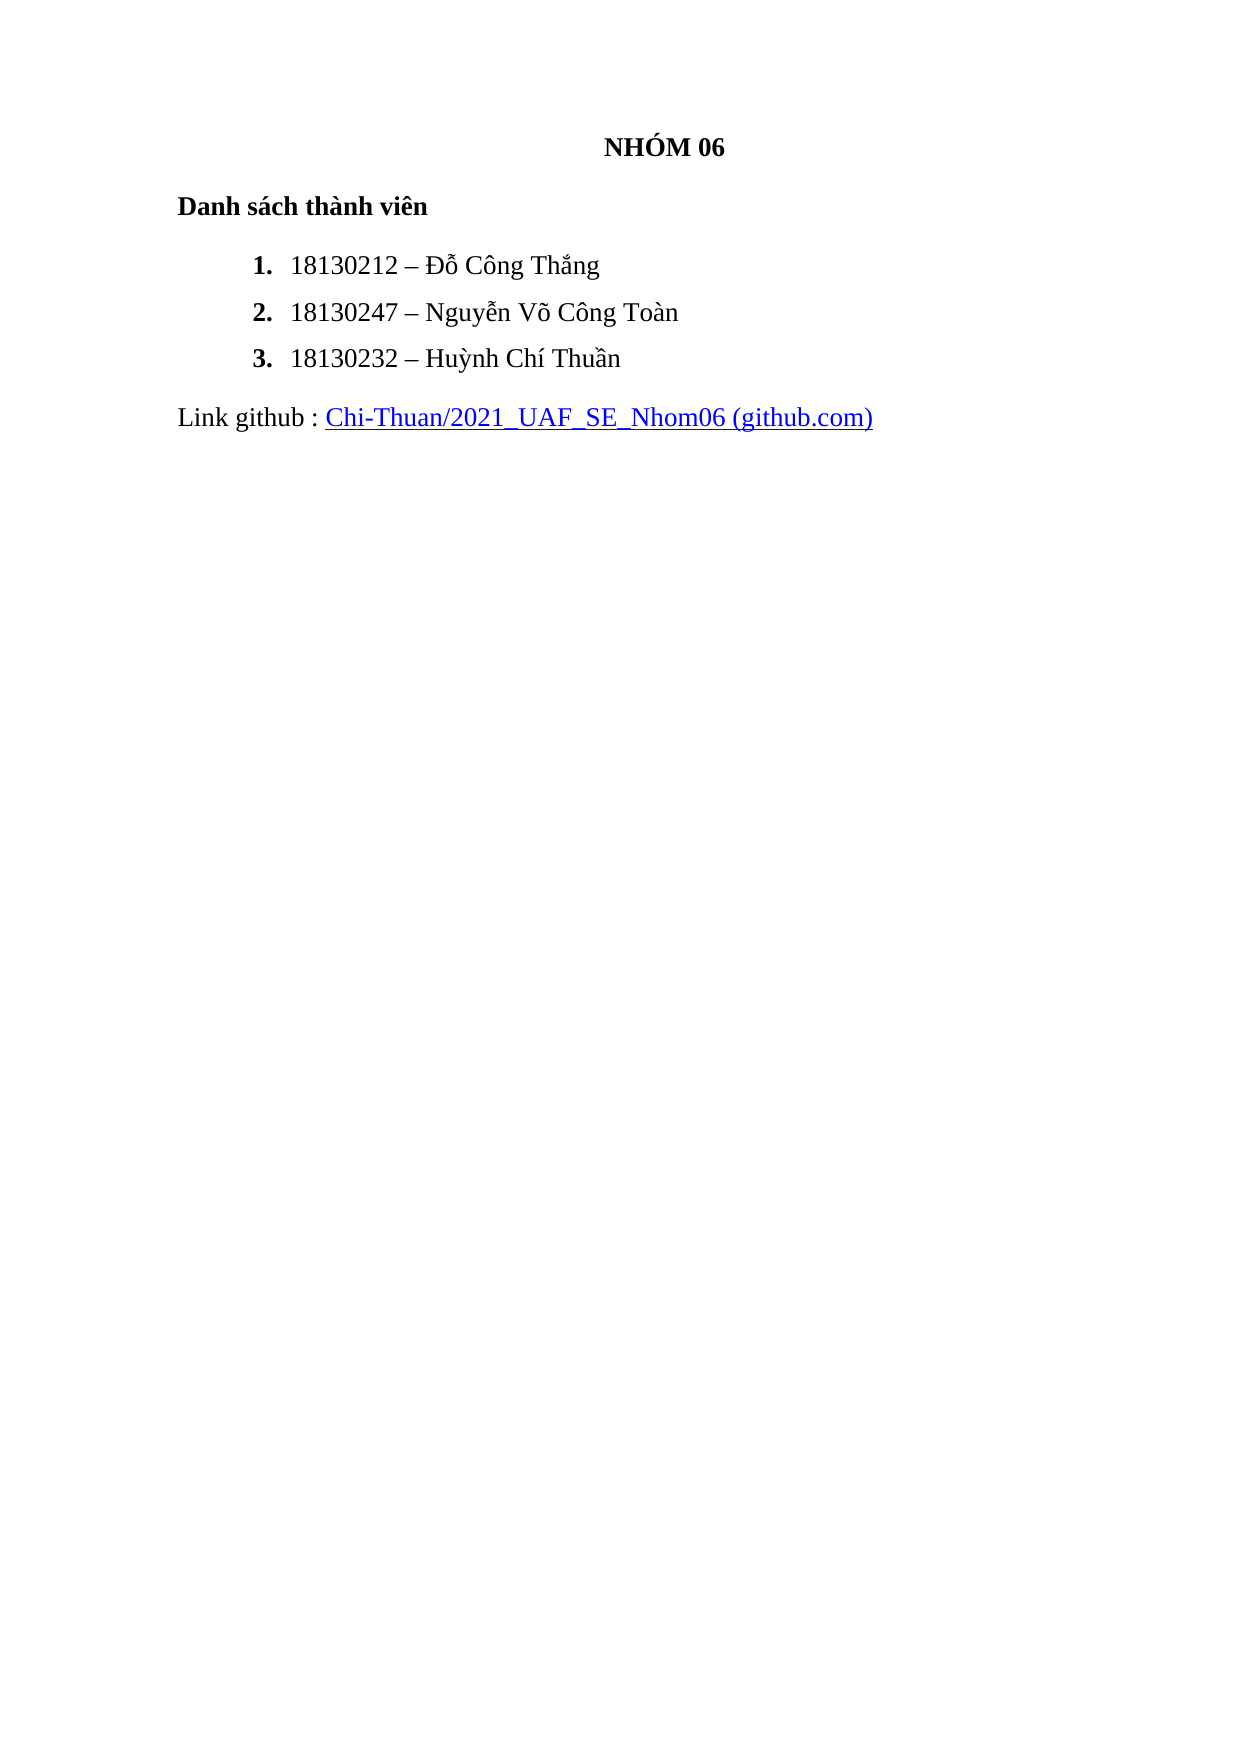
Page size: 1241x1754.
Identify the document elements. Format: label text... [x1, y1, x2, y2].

text NHÓM 06 [177, 131, 1152, 162]
text Danh sách thành viên [177, 190, 1152, 221]
list 18130212 – Đỗ Công Thắng [252, 249, 1152, 280]
list 18130247 – Nguyễn Võ Công Toàn [252, 296, 1152, 327]
list 18130232 – Huỳnh Chí Thuần [252, 342, 1152, 373]
text Link github : Chi-Thuan/2021_UAF_SE_Nhom06 (github.com) [177, 401, 1152, 433]
